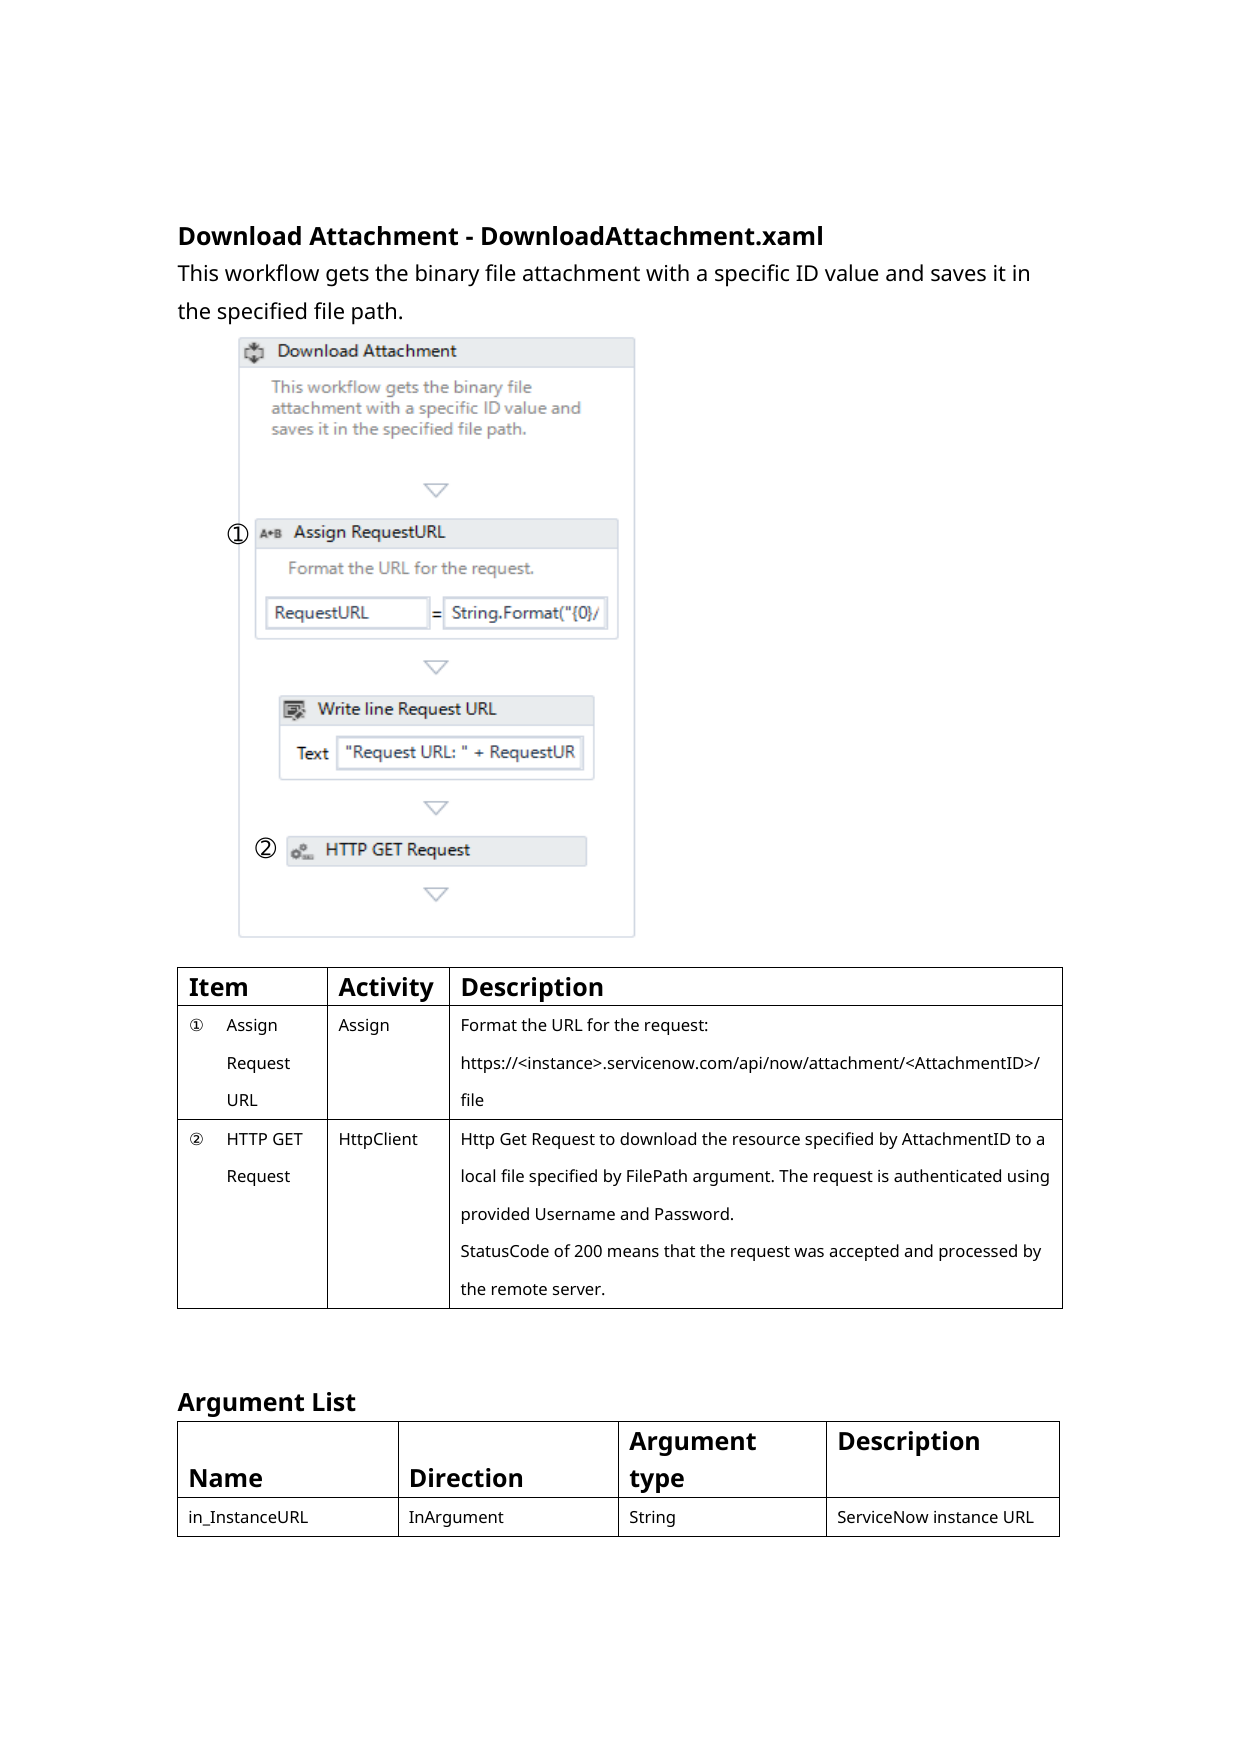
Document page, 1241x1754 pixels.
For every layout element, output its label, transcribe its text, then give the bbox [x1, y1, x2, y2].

table_cell Http Get Request to download the resource specified by AttachmentID to a local file specified by FilePath argument. The request is authenticated using provided Username and Password. StatusCode of 200 means that the request was accepted and processed by the remote server. [450, 1120, 1062, 1307]
table_header Activity [328, 968, 449, 1005]
table_cell String [619, 1498, 826, 1536]
table_header Item [178, 968, 327, 1005]
text This workflow gets the binary file attachment with a specific ID value and saves it in the specified file path. [177, 254, 1063, 329]
table_cell HttpClient [328, 1120, 449, 1307]
table_header Name [178, 1422, 398, 1497]
picture [231, 329, 652, 956]
table_header Description [450, 968, 1062, 1005]
table_cell InArgument [399, 1498, 618, 1536]
table_cell HTTP GET Request [178, 1120, 327, 1307]
table_cell Format the URL for the request: https://<instance>.servicenow.com/api/now/attachment/<AttachmentID>/file [450, 1006, 1062, 1119]
table_cell in_InstanceURL [178, 1498, 398, 1536]
table_cell Assign [328, 1006, 449, 1119]
table_cell ServiceNow instance URL [827, 1498, 1059, 1536]
table_header Argument type [619, 1422, 826, 1497]
table_cell Assign Request URL [178, 1006, 327, 1119]
table_header Description [827, 1422, 1059, 1497]
subtitle Download Attachment - DownloadAttachment.xaml [177, 217, 1063, 254]
table_header Direction [399, 1422, 618, 1497]
subtitle Argument List [177, 1383, 1063, 1421]
